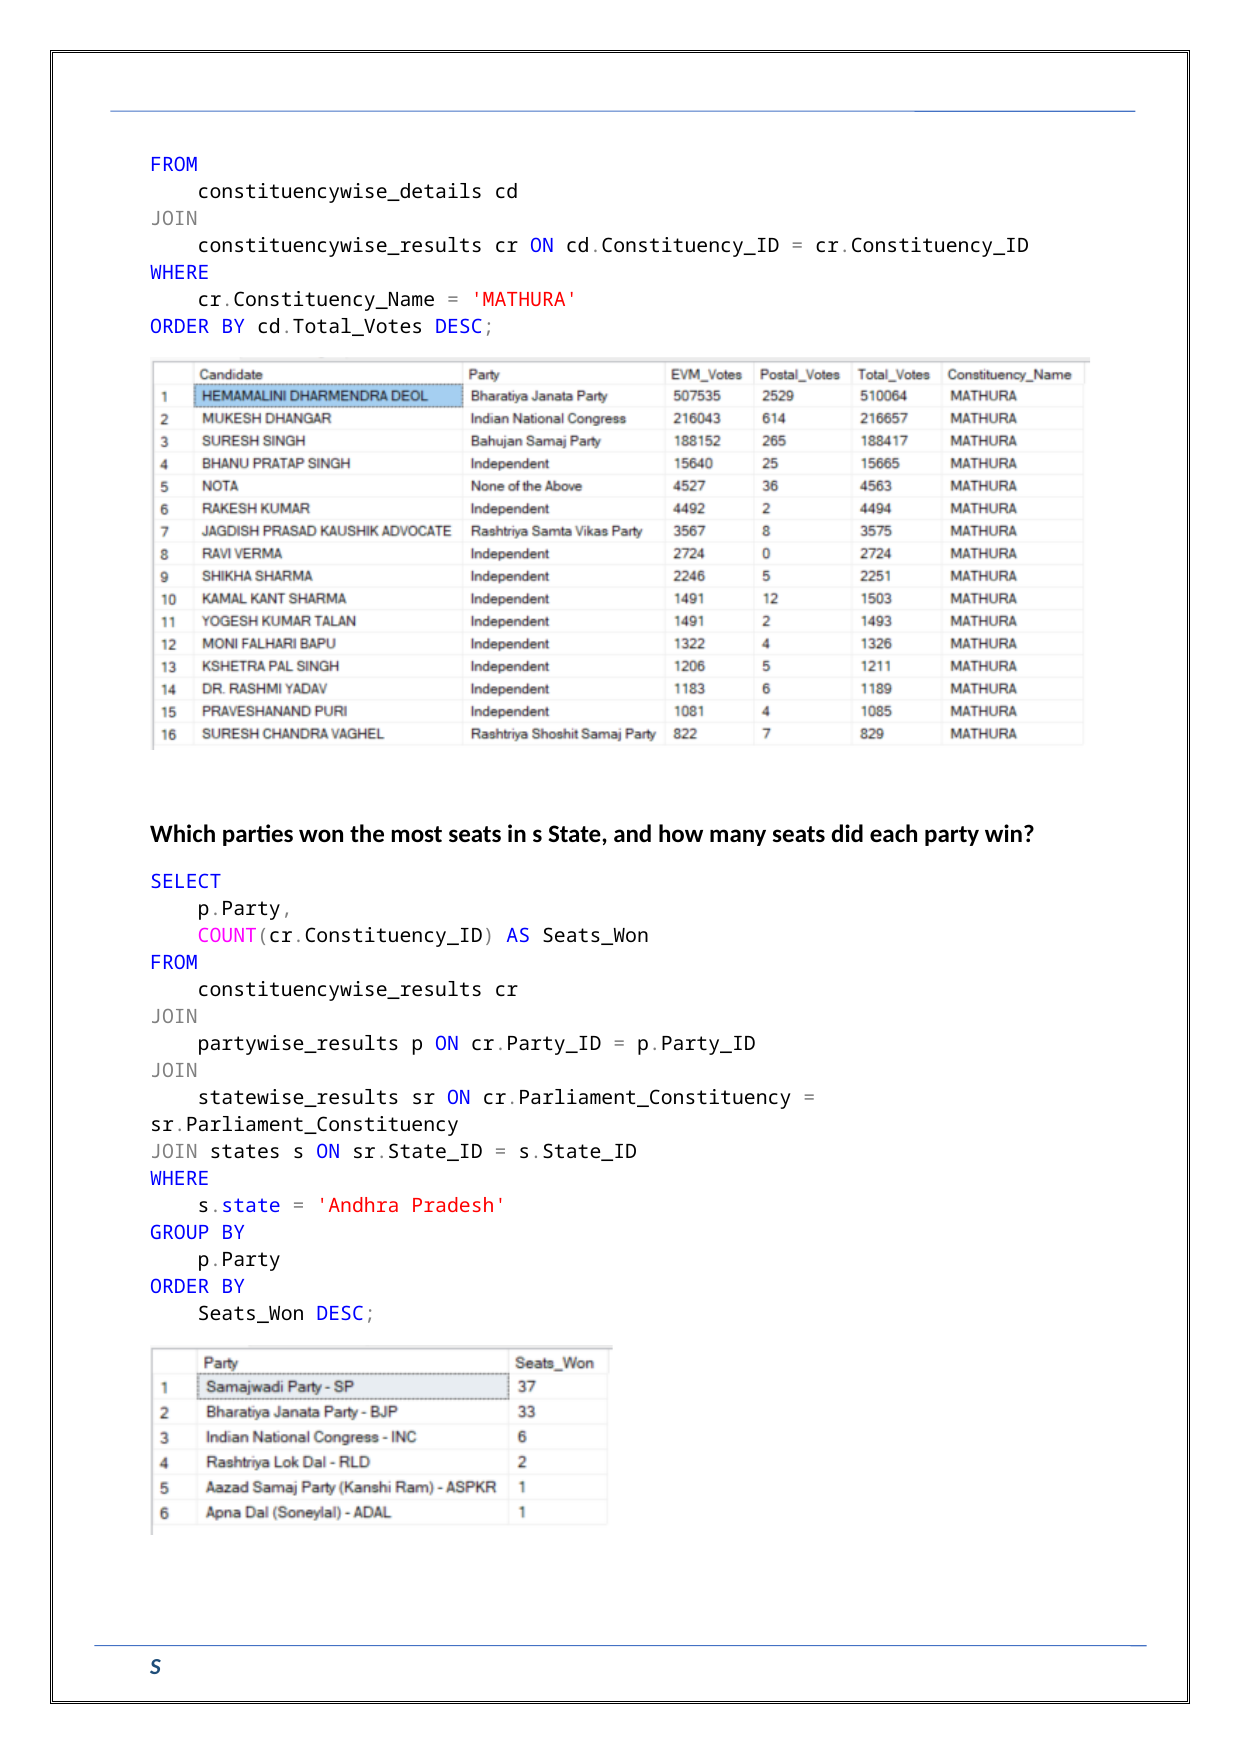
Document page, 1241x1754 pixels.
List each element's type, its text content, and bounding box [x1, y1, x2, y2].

text JOIN [150, 204, 1090, 231]
text cr.Constituency_Name = 'MATHURA' [150, 285, 1090, 312]
text s.state = 'Andhra Pradesh' [150, 1191, 1090, 1218]
text WHERE [150, 1164, 1090, 1191]
text JOIN [150, 1057, 1090, 1083]
text constituencywise_details cd [150, 177, 1090, 204]
picture [150, 1345, 613, 1535]
text p.Party, [150, 895, 1090, 922]
text WHERE [150, 258, 1090, 285]
text Which parties won the most seats in s State, and how many seats did each party win? [150, 818, 1090, 849]
text FROM [150, 150, 1090, 177]
text ORDER BY [150, 1272, 1090, 1299]
text JOIN states s ON sr.State_ID = s.State_ID [150, 1137, 1090, 1164]
text SELECT [150, 868, 1090, 895]
text GROUP BY [150, 1218, 1090, 1245]
text COUNT(cr.Constituency_ID) AS Seats_Won [150, 922, 1090, 949]
text ORDER BY cd.Total_Votes DESC; [150, 312, 1090, 339]
text partywise_results p ON cr.Party_ID = p.Party_ID [150, 1029, 1090, 1057]
text constituencywise_results cr ON cd.Constituency_ID = cr.Constituency_ID [150, 231, 1090, 258]
picture [150, 357, 1091, 750]
text constituencywise_results cr [150, 976, 1090, 1003]
text JOIN [150, 1003, 1090, 1029]
text Seats_Won DESC; [150, 1299, 1090, 1326]
text FROM [150, 949, 1090, 976]
text p.Party [150, 1245, 1090, 1272]
text statewise_results sr ON cr.Parliament_Constituency = sr.Parliament_Constituency [150, 1083, 1090, 1137]
